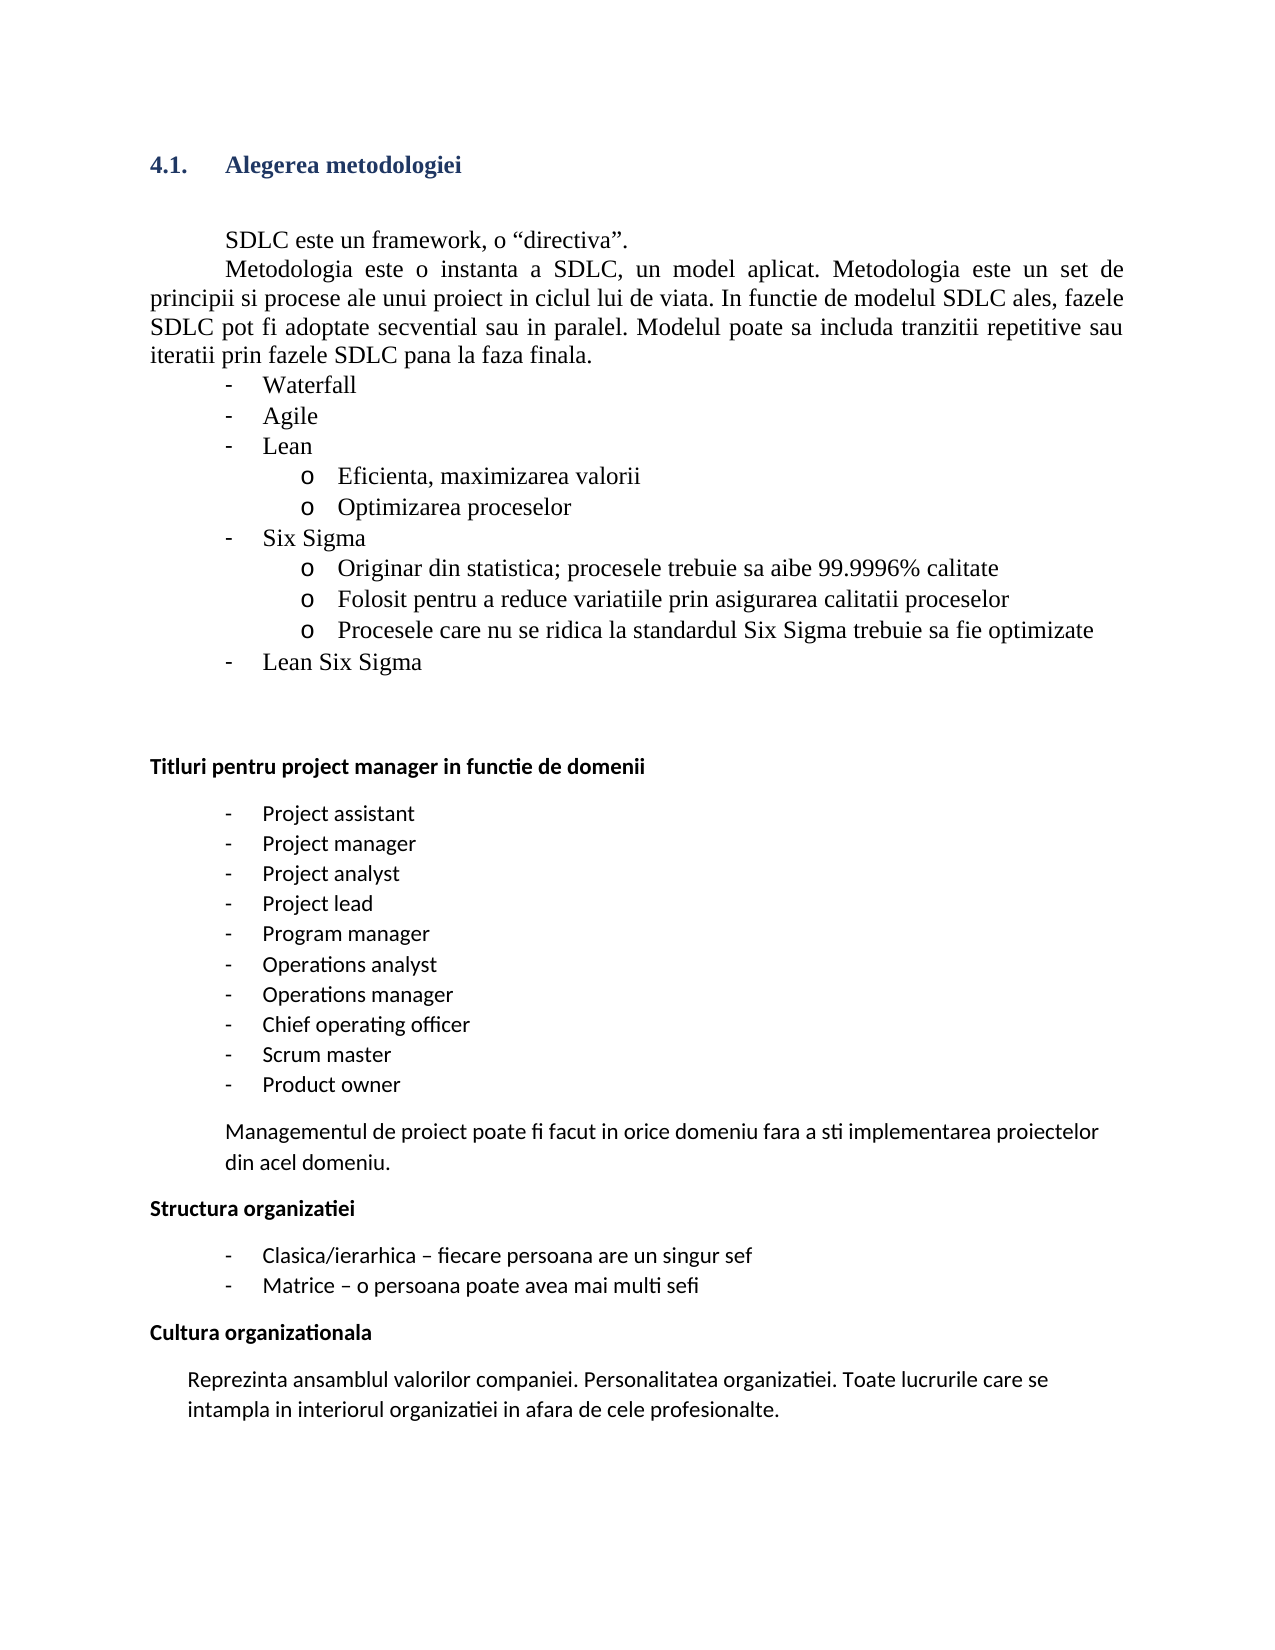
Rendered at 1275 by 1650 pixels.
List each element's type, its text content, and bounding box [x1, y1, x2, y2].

list Project manager [225, 829, 1125, 857]
text Managementul de proiect poate fi facut in orice domeniu fara a sti implementarea proiectelor din acel domeniu. [225, 1117, 1125, 1176]
list Operations manager [225, 980, 1125, 1008]
text Reprezinta ansamblul valorilor companiei. Personalitatea organizatiei. Toate lucrurile care se intampla in interiorul organizatiei in afara de cele profesionalte. [187, 1365, 1125, 1423]
list Six Sigma [225, 523, 1125, 553]
text SDLC este un framework, o “directiva”. [150, 226, 1125, 254]
list Product owner [225, 1071, 1125, 1098]
list Waterfall [225, 369, 1125, 400]
text Titluri pentru project manager in functie de domenii [150, 752, 1125, 780]
list Optimizarea proceselor [300, 492, 1125, 523]
list Matrice – o persoana poate avea mai multi sefi [225, 1272, 1125, 1299]
text Metodologia este o instanta a SDLC, un model aplicat. Metodologia este un set de principii si procese ale unui proiect in ciclul lui de viata. In functie de modelul SDLC ales, fazele SDLC pot fi adoptate secvential sau in paralel. Modelul poate sa includa tranzitii repetitive sau iteratii prin fazele SDLC pana la faza finala. [150, 254, 1125, 369]
list Agile [225, 400, 1125, 430]
list Project analyst [225, 859, 1125, 887]
list Chief operating officer [225, 1010, 1125, 1038]
list Folosit pentru a reduce variatiile prin asigurarea calitatii proceselor [300, 584, 1125, 615]
list Scrum master [225, 1040, 1125, 1068]
list Lean Six Sigma [225, 646, 1125, 676]
list Lean [225, 430, 1125, 461]
list Project lead [225, 889, 1125, 917]
list Project assistant [225, 799, 1125, 827]
subtitle Alegerea metodologiei [150, 150, 1125, 179]
list Originar din statistica; procesele trebuie sa aibe 99.9996% calitate [300, 553, 1125, 584]
text Structura organizatiei [150, 1194, 1125, 1222]
list Procesele care nu se ridica la standardul Six Sigma trebuie sa fie optimizate [300, 615, 1125, 646]
list Clasica/ierarhica – fiecare persoana are un singur sef [225, 1241, 1125, 1269]
list Operations analyst [225, 950, 1125, 978]
text Cultura organizationala [150, 1318, 1125, 1346]
list Program manager [225, 919, 1125, 947]
list Eficienta, maximizarea valorii [300, 461, 1125, 492]
